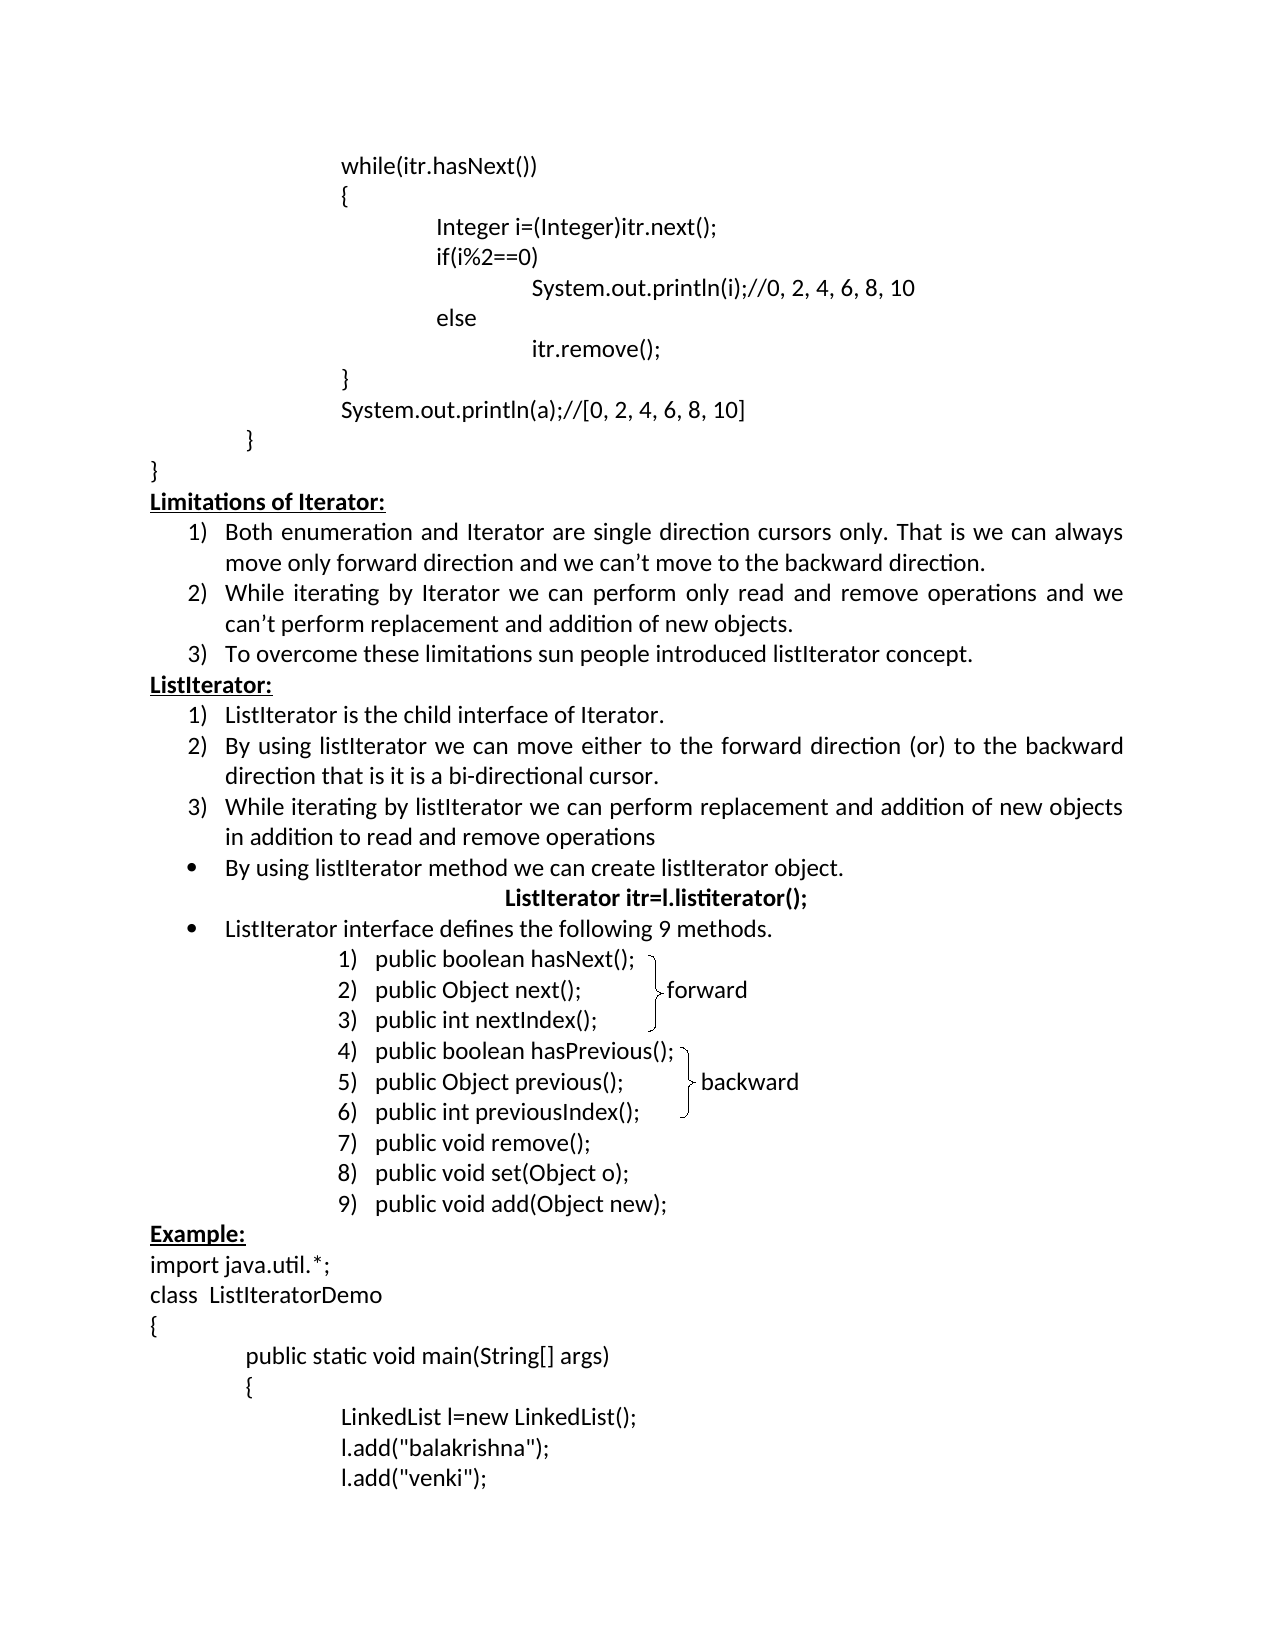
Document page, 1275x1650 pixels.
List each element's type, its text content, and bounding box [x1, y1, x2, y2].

text { [150, 181, 1125, 211]
list To overcome these limitations sun people introduced listIterator concept. [187, 638, 1125, 669]
text Integer i=(Integer)itr.next(); [150, 211, 1125, 242]
text while(itr.hasNext()) [150, 150, 1125, 181]
list Both enumeration and Iterator are single direction cursors only. That is we can always move only forward direction and we can’t move to the backward direction. [187, 516, 1125, 577]
text { [150, 1371, 1125, 1401]
list public boolean hasPrevious(); [337, 1035, 1125, 1066]
text ListIterator itr=l.listiterator(); [187, 882, 1125, 913]
text itr.remove(); [150, 333, 1125, 364]
list public int nextIndex(); [337, 1004, 1125, 1035]
list public Object next(); forward [337, 974, 1125, 1004]
text Example: [150, 1218, 1125, 1249]
text import java.util.*; [150, 1249, 1125, 1279]
text { [150, 1310, 1125, 1340]
list ListIterator is the child interface of Iterator. [187, 699, 1125, 730]
list public Object previous(); backward [337, 1066, 1125, 1096]
list public int previousIndex(); [337, 1096, 1125, 1127]
text l.add("venki"); [150, 1462, 1125, 1493]
list public boolean hasNext(); [337, 943, 1125, 974]
list While iterating by listIterator we can perform replacement and addition of new objects in addition to read and remove operations [187, 791, 1125, 852]
text System.out.println(i);//0, 2, 4, 6, 8, 10 [150, 272, 1125, 303]
text public static void main(String[] args) [150, 1340, 1125, 1371]
text } [150, 364, 1125, 394]
text class ListIteratorDemo [150, 1279, 1125, 1310]
list By using listIterator we can move either to the forward direction (or) to the backward direction that is it is a bi-directional cursor. [187, 730, 1125, 791]
text } [150, 425, 1125, 455]
text System.out.println(a);//[0, 2, 4, 6, 8, 10] [150, 394, 1125, 425]
list ListIterator interface defines the following 9 methods. [187, 913, 1125, 943]
text } [150, 455, 1125, 486]
text LinkedList l=new LinkedList(); [150, 1401, 1125, 1432]
text if(i%2==0) [150, 242, 1125, 272]
text Limitations of Iterator: [150, 486, 1125, 516]
list While iterating by Iterator we can perform only read and remove operations and we can’t perform replacement and addition of new objects. [187, 577, 1125, 638]
list public void add(Object new); [337, 1188, 1125, 1218]
list By using listIterator method we can create listIterator object. [187, 852, 1125, 882]
text else [150, 303, 1125, 333]
text l.add("balakrishna"); [150, 1432, 1125, 1462]
text ListIterator: [150, 669, 1125, 699]
list public void set(Object o); [337, 1157, 1125, 1188]
list public void remove(); [337, 1127, 1125, 1157]
